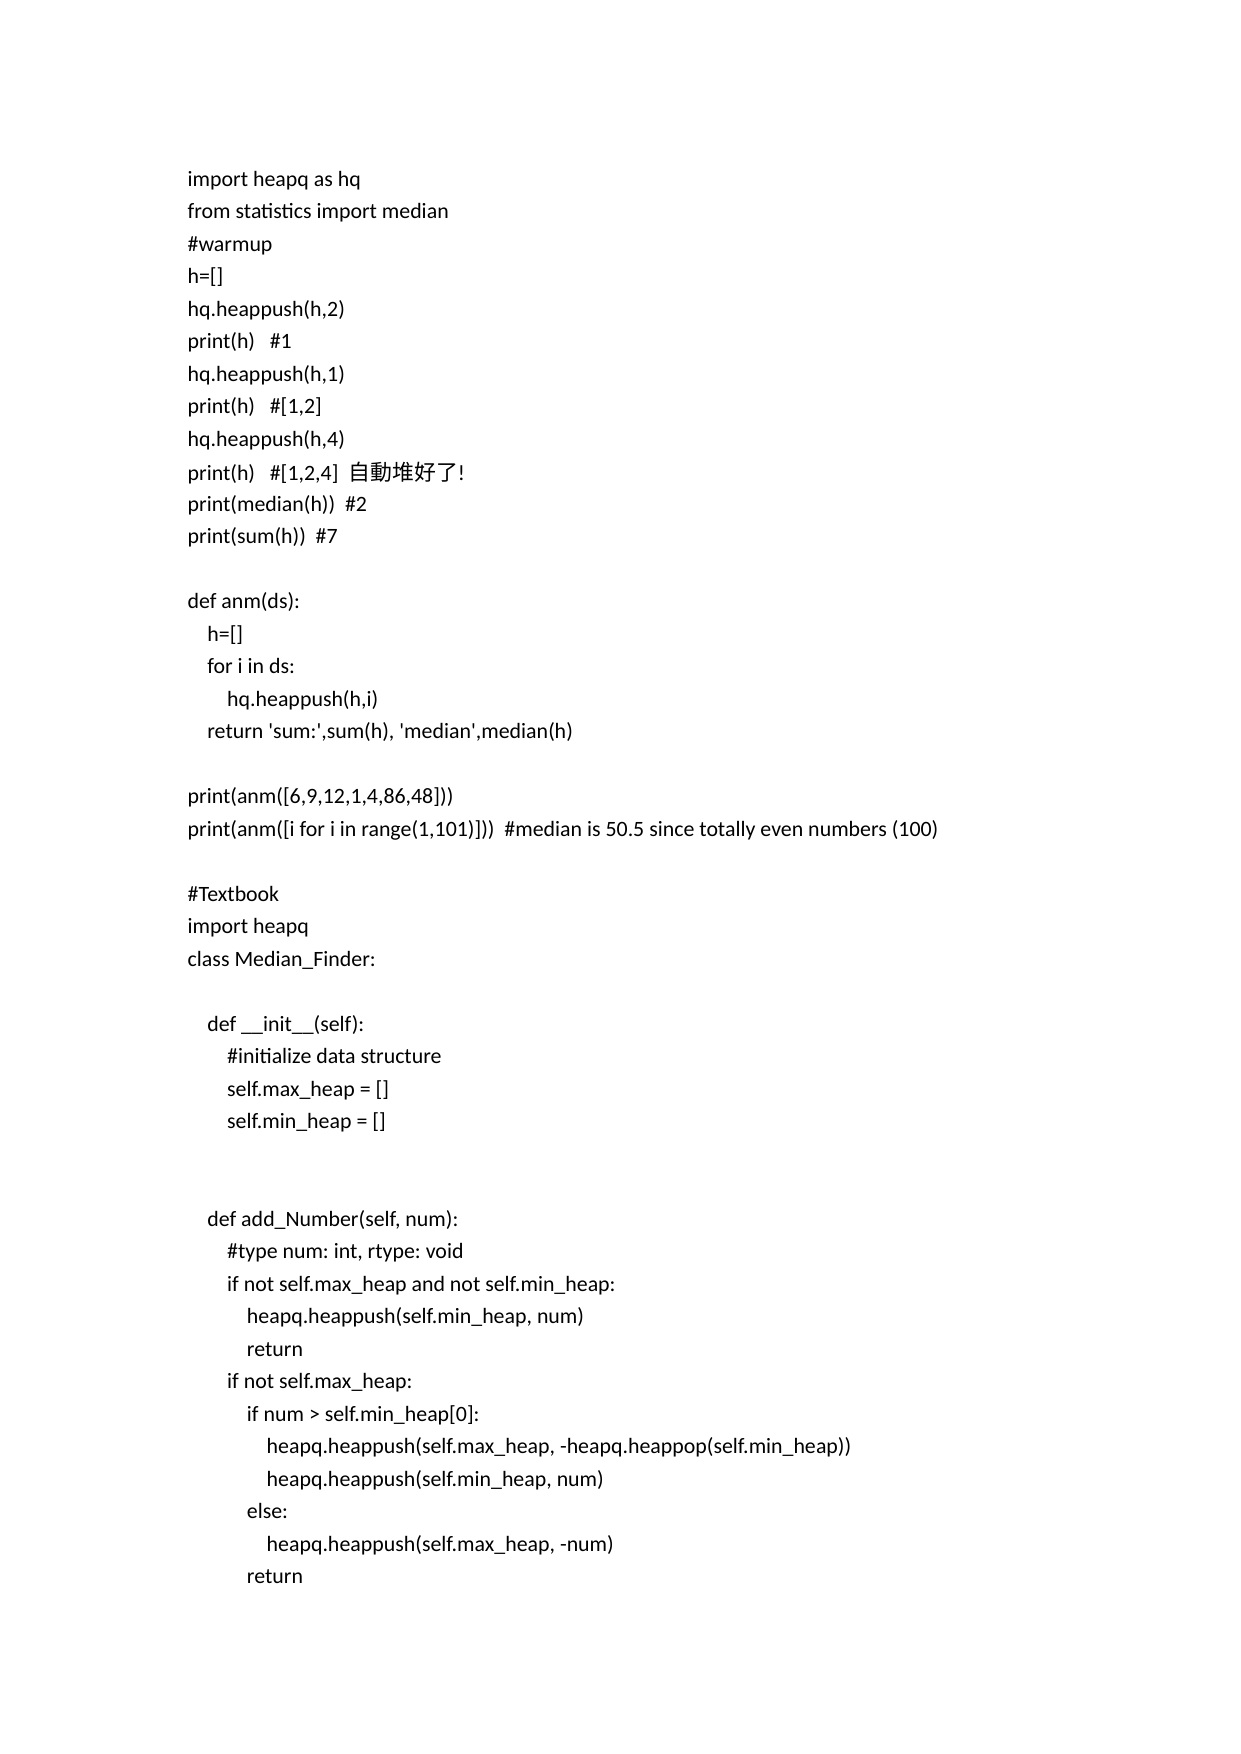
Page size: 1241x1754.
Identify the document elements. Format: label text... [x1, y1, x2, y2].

text heapq.heappush(self.min_heap, num) [187, 1299, 1053, 1332]
text hq.heappush(h,1) [187, 357, 1053, 389]
text #type num: int, rtype: void [187, 1234, 1053, 1267]
text print(sum(h)) #7 [187, 519, 1053, 552]
text def __init__(self): [187, 1007, 1053, 1039]
text print(h) #[1,2] [187, 389, 1053, 422]
text h=[] [187, 617, 1053, 649]
text heapq.heappush(self.min_heap, num) [187, 1462, 1053, 1494]
text def add_Number(self, num): [187, 1202, 1053, 1234]
text #Textbook [187, 877, 1053, 909]
text if not self.max_heap: [187, 1364, 1053, 1397]
text hq.heappush(h,i) [187, 682, 1053, 714]
text class Median_Finder: [187, 942, 1053, 974]
text hq.heappush(h,2) [187, 292, 1053, 324]
text heapq.heappush(self.max_heap, -heapq.heappop(self.min_heap)) [187, 1429, 1053, 1462]
text import heapq [187, 909, 1053, 942]
text if num > self.min_heap[0]: [187, 1397, 1053, 1429]
text print(h) #1 [187, 324, 1053, 357]
text print(anm([i for i in range(1,101)])) #median is 50.5 since totally even numbers (100) [187, 812, 1053, 844]
text heapq.heappush(self.max_heap, -num) [187, 1527, 1053, 1559]
text #initialize data structure [187, 1039, 1053, 1072]
text h=[] [187, 259, 1053, 292]
text else: [187, 1494, 1053, 1527]
text print(h) #[1,2,4] 自動堆好了! [187, 454, 1053, 487]
text if not self.max_heap and not self.min_heap: [187, 1267, 1053, 1299]
text def anm(ds): [187, 584, 1053, 617]
text return [187, 1559, 1053, 1592]
text print(anm([6,9,12,1,4,86,48])) [187, 779, 1053, 812]
text print(median(h)) #2 [187, 487, 1053, 519]
text for i in ds: [187, 649, 1053, 682]
text self.min_heap = [] [187, 1104, 1053, 1137]
text return 'sum:',sum(h), 'median',median(h) [187, 714, 1053, 747]
text import heapq as hq [187, 162, 1053, 194]
text return [187, 1332, 1053, 1364]
text from statistics import median [187, 194, 1053, 227]
text #warmup [187, 227, 1053, 259]
text hq.heappush(h,4) [187, 422, 1053, 454]
text self.max_heap = [] [187, 1072, 1053, 1104]
